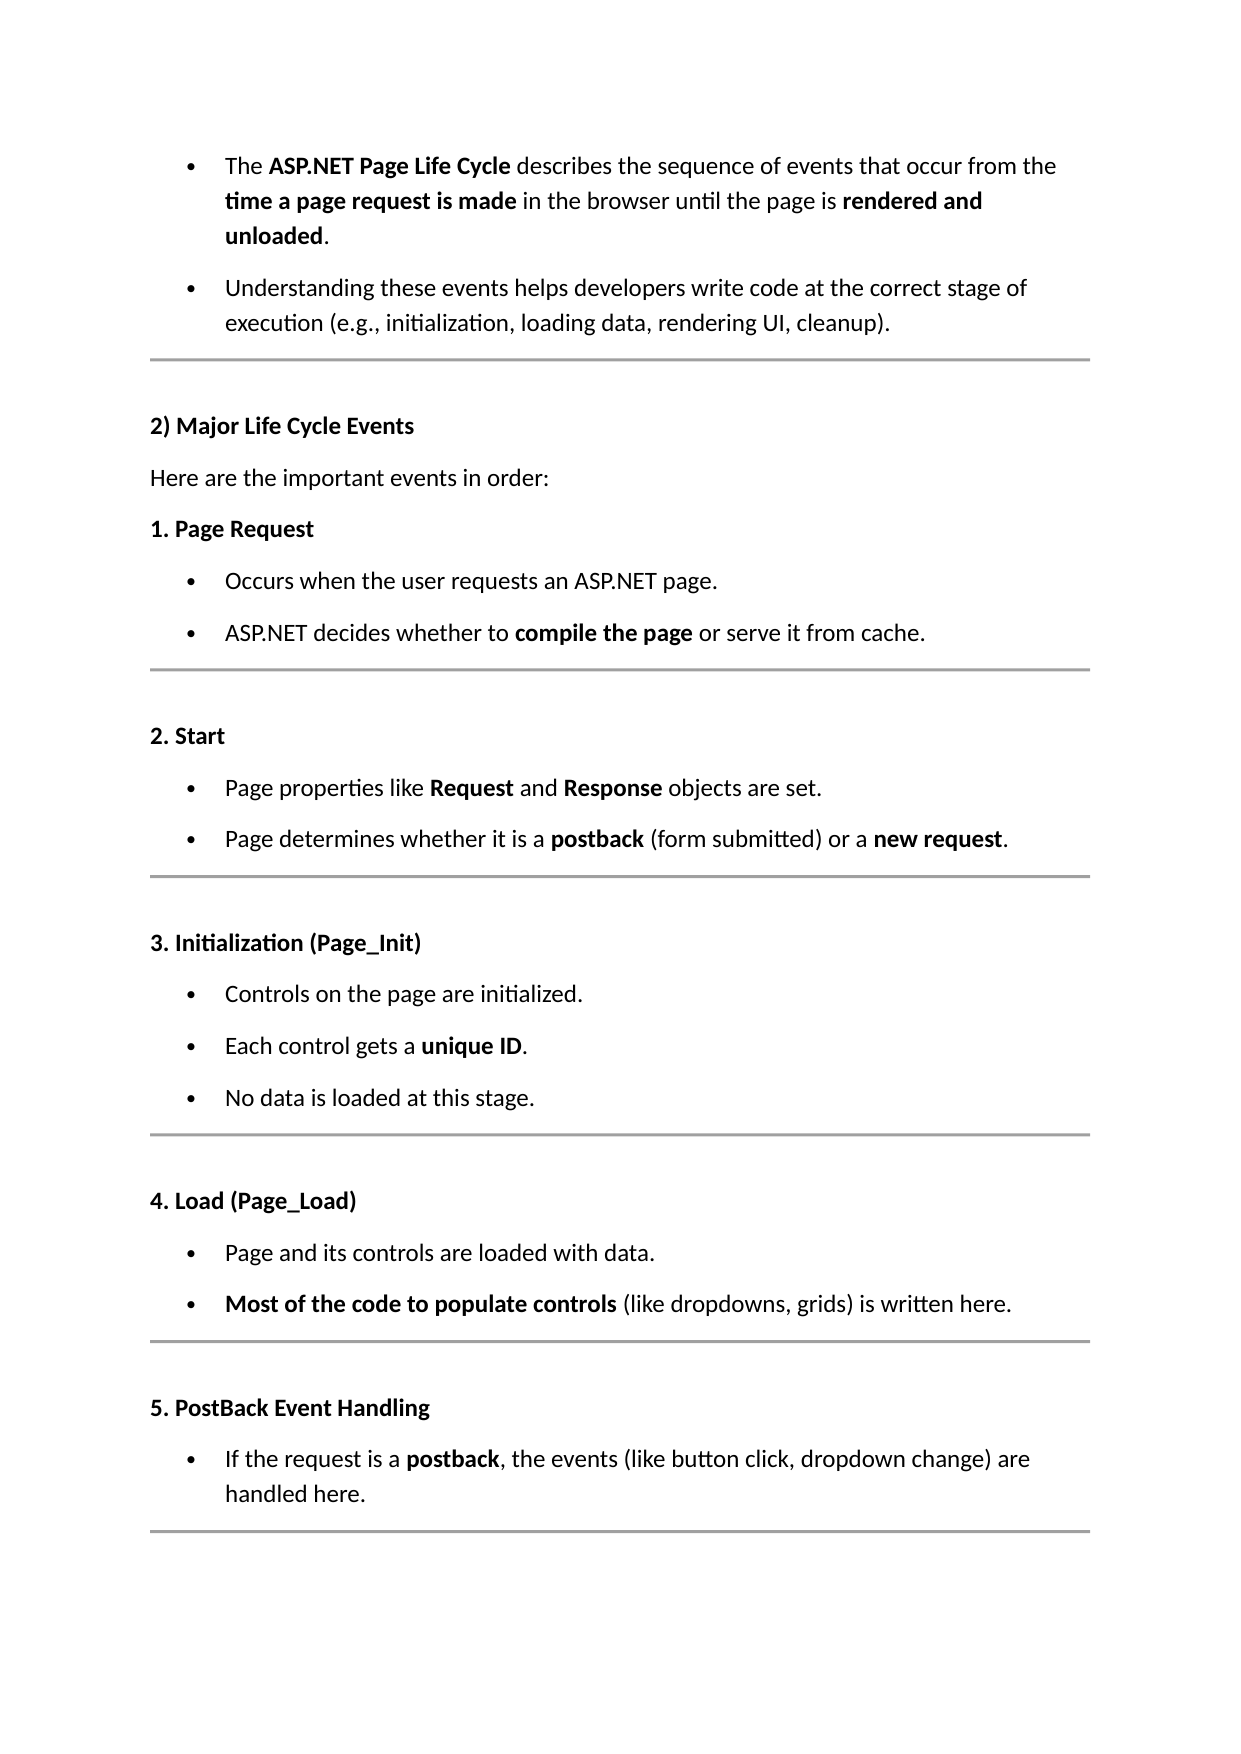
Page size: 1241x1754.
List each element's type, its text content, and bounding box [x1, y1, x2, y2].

text 1. Page Request [150, 513, 1090, 544]
list Page and its controls are loaded with data. [187, 1237, 1090, 1267]
list Each control gets a unique ID. [187, 1030, 1090, 1061]
list ASP.NET decides whether to compile the page or serve it from cache. [187, 617, 1090, 647]
list Most of the code to populate controls (like dropdowns, grids) is written here. [187, 1288, 1090, 1319]
text 2. Start [150, 720, 1090, 751]
list Page properties like Request and Response objects are set. [187, 772, 1090, 802]
text 5. PostBack Event Handling [150, 1392, 1090, 1422]
list Controls on the page are initialized. [187, 978, 1090, 1009]
list If the request is a postback, the events (like button click, dropdown change) are handled here. [187, 1443, 1090, 1509]
text 4. Load (Page_Load) [150, 1185, 1090, 1216]
list The ASP.NET Page Life Cycle describes the sequence of events that occur from the time a page request is made in the browser until the page is rendered and unloaded. [187, 150, 1090, 251]
text 2) Major Life Cycle Events [150, 410, 1090, 441]
text 3. Initialization (Page_Init) [150, 927, 1090, 957]
list Page determines whether it is a postback (form submitted) or a new request. [187, 823, 1090, 854]
text Here are the important events in order: [150, 462, 1090, 492]
list Occurs when the user requests an ASP.NET page. [187, 565, 1090, 596]
list No data is loaded at this stage. [187, 1082, 1090, 1112]
list Understanding these events helps developers write code at the correct stage of execution (e.g., initialization, loading data, rendering UI, cleanup). [187, 272, 1090, 337]
